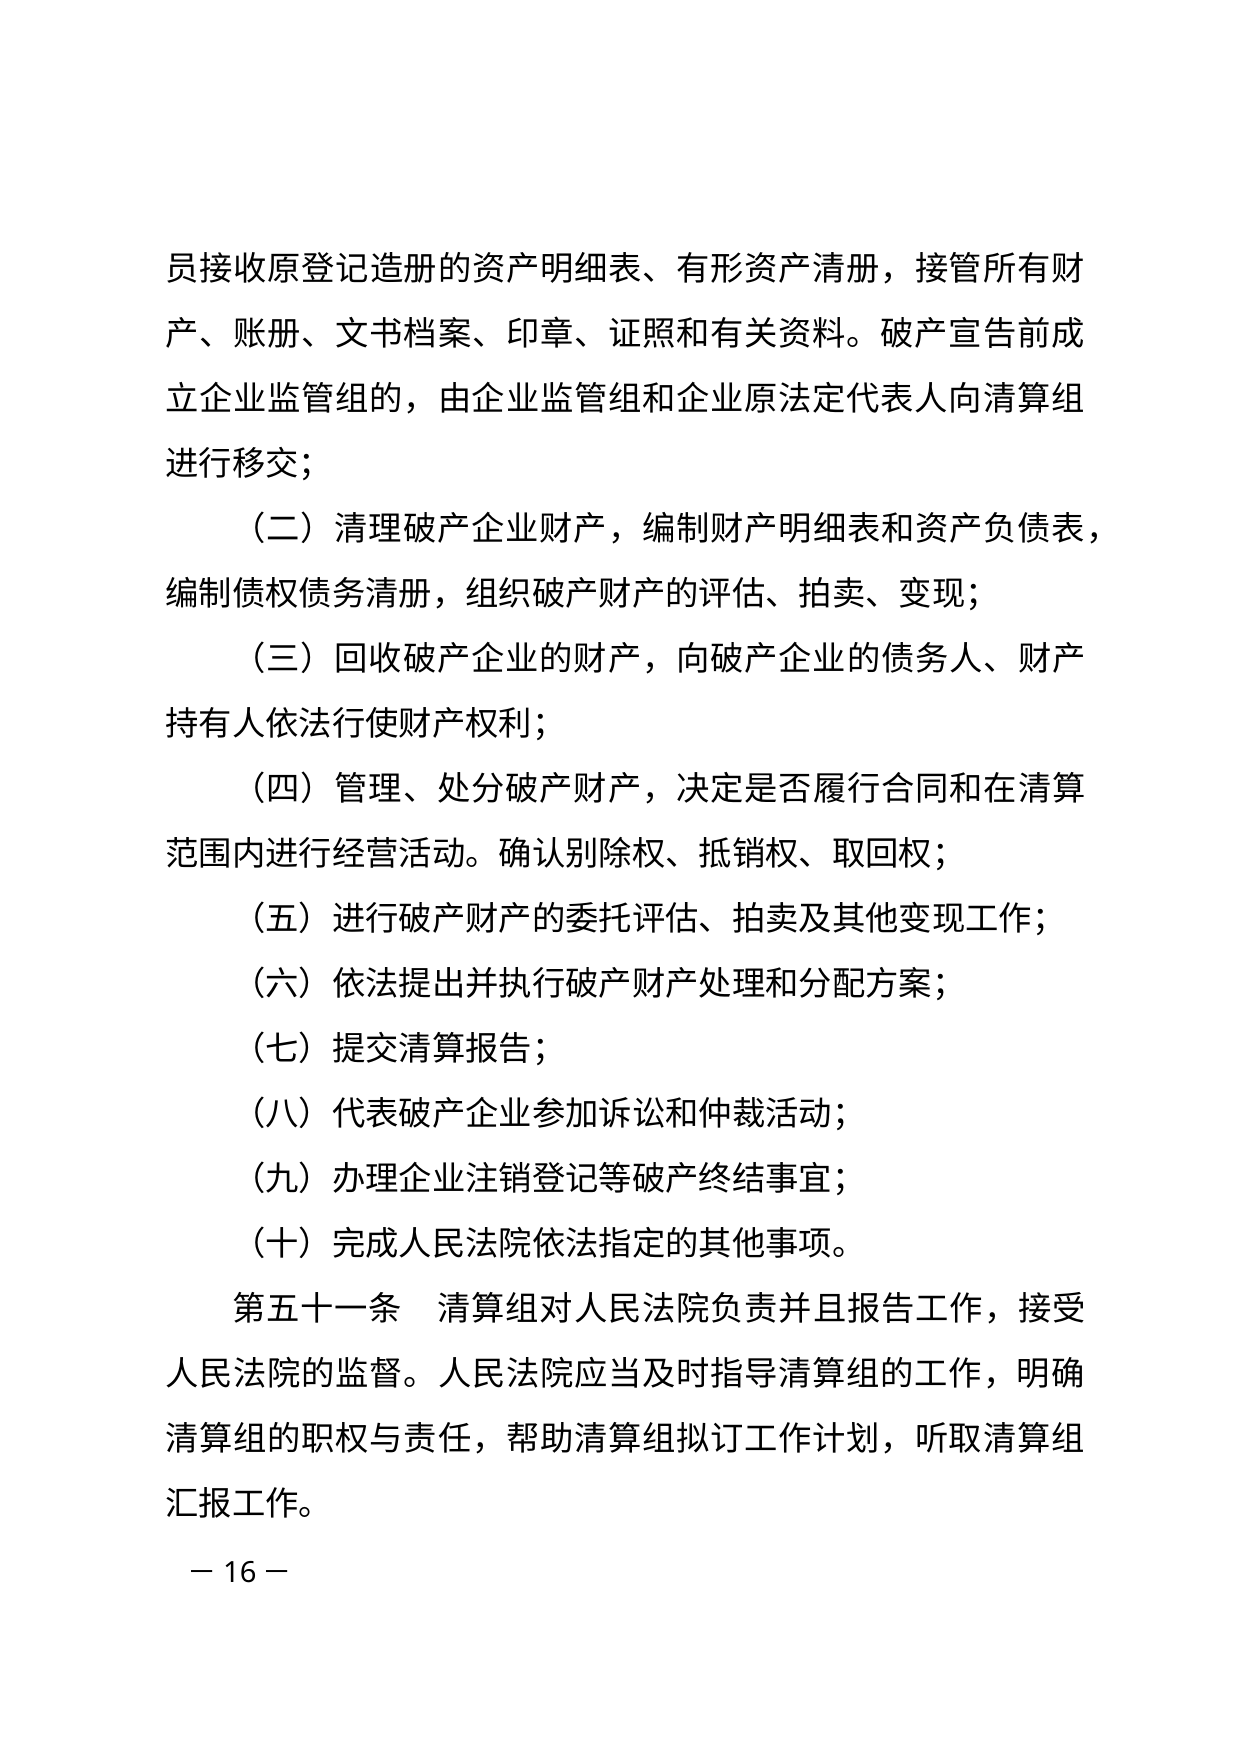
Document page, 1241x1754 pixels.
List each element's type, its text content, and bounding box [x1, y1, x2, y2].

text 第五十一条 清算组对人民法院负责并且报告工作，接受人民法院的监督。人民法院应当及时指导清算组的工作，明确清算组的职权与责任，帮助清算组拟订工作计划，听取清算组汇报工作。 [165, 1273, 1087, 1533]
text （九）办理企业注销登记等破产终结事宜； [165, 1143, 1087, 1208]
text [165, 233, 1087, 493]
text （十）完成人民法院依法指定的其他事项。 [165, 1208, 1087, 1273]
text （二）清理破产企业财产，编制财产明细表和资产负债表，编制债权债务清册，组织破产财产的评估、拍卖、变现； [165, 493, 1087, 623]
text （四）管理、处分破产财产，决定是否履行合同和在清算范围内进行经营活动。确认别除权、抵销权、取回权； [165, 753, 1087, 883]
text （六）依法提出并执行破产财产处理和分配方案； [165, 948, 1087, 1013]
text （五）进行破产财产的委托评估、拍卖及其他变现工作； [165, 883, 1087, 948]
text （七）提交清算报告； [165, 1013, 1087, 1078]
text （八）代表破产企业参加诉讼和仲裁活动； [165, 1078, 1087, 1143]
text （三）回收破产企业的财产，向破产企业的债务人、财产持有人依法行使财产权利； [165, 623, 1087, 753]
